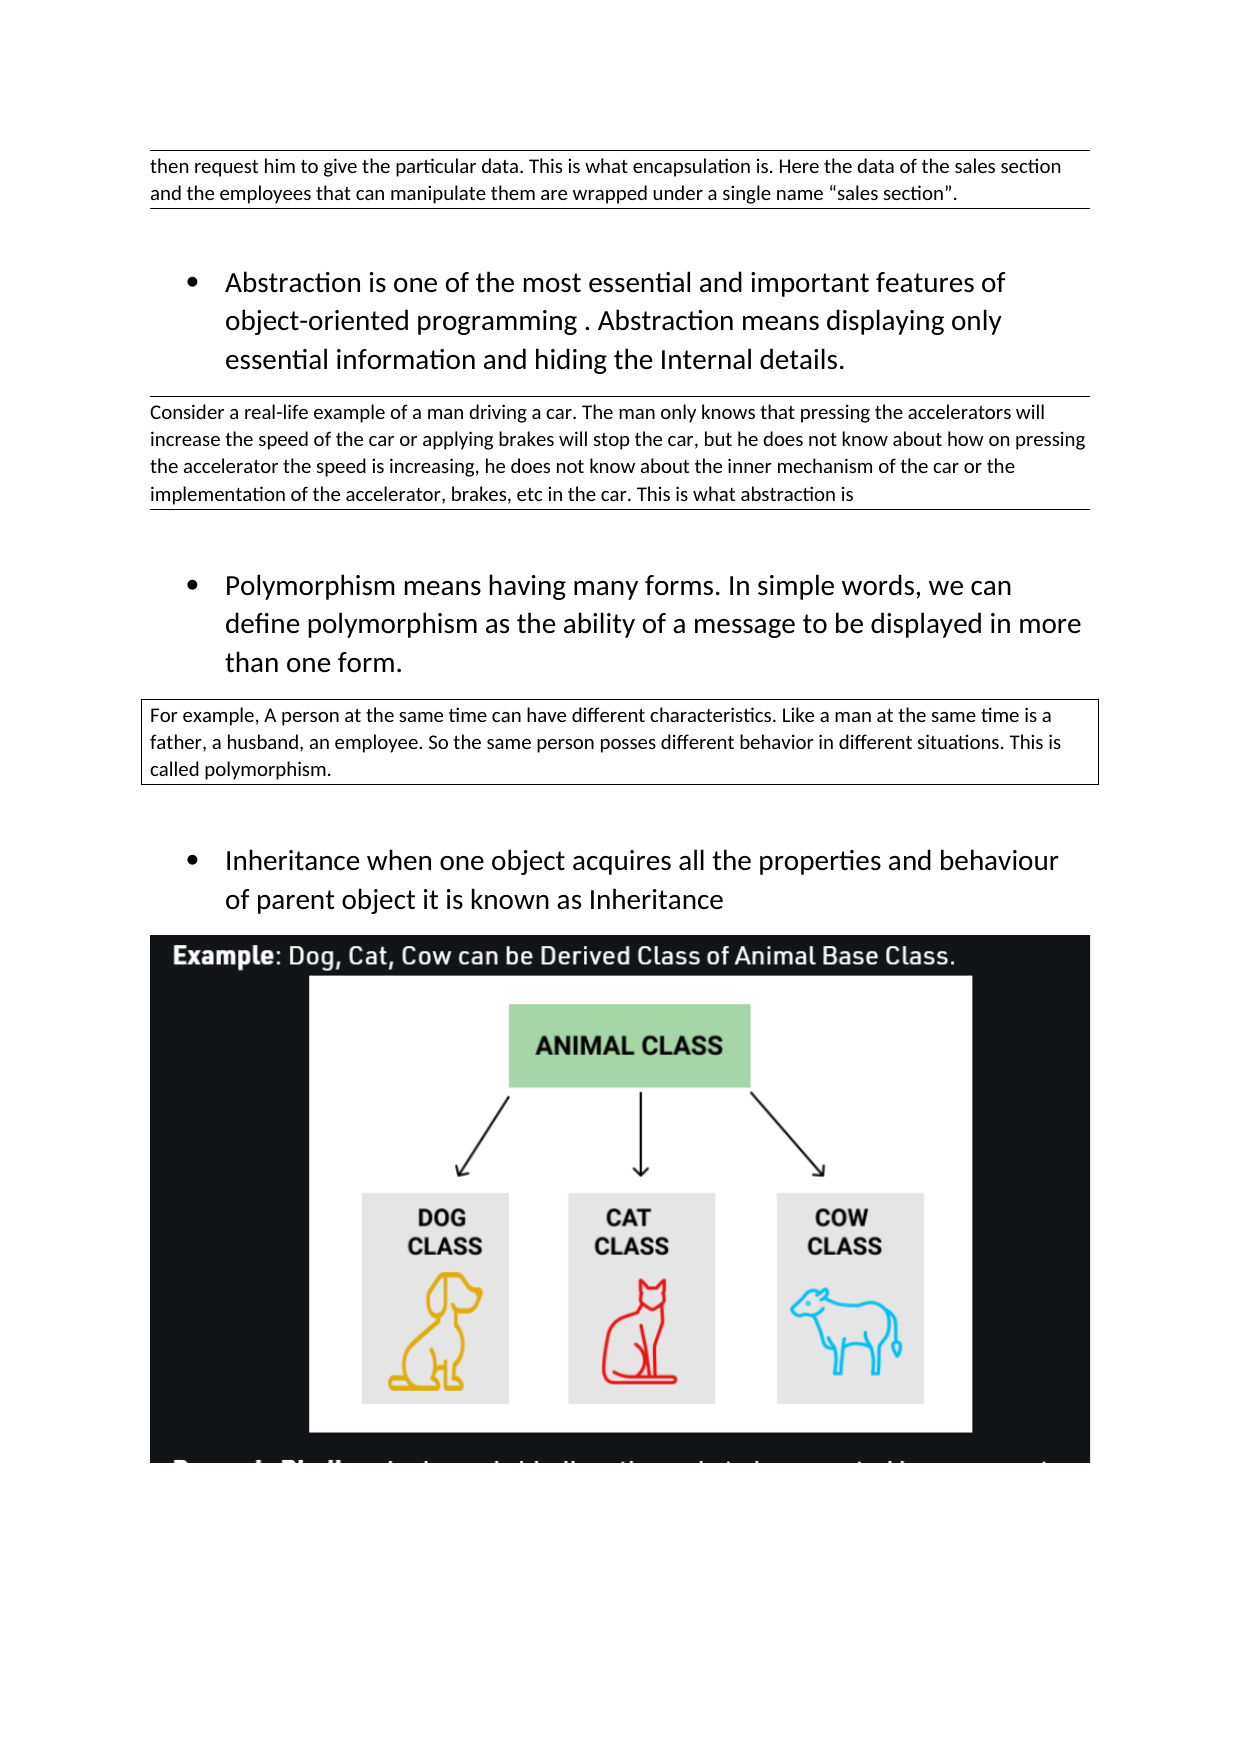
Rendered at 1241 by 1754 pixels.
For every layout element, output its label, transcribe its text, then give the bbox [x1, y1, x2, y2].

list Polymorphism means having many forms. In simple words, we can define polymorphism as the ability of a message to be displayed in more than one form. [187, 567, 1090, 679]
text For example, A person at the same time can have different characteristics. Like a man at the same time is a father, a husband, an employee. So the same person posses different behavior in different situations. This is called polymorphism. [142, 700, 1098, 784]
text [150, 151, 1090, 208]
picture [150, 935, 1091, 1463]
list Abstraction is one of the most essential and important features of object-oriented programming . Abstraction means displaying only essential information and hiding the Internal details. [187, 264, 1090, 376]
list Inheritance when one object acquires all the properties and behaviour of parent object it is known as Inheritance [187, 842, 1090, 916]
text Consider a real-life example of a man driving a car. The man only knows that pressing the accelerators will increase the speed of the car or applying brakes will stop the car, but he does not know about how on pressing the accelerator the speed is increasing, he does not know about the inner mechanism of the car or the implementation of the accelerator, brakes, etc in the car. This is what abstraction is [150, 397, 1090, 509]
